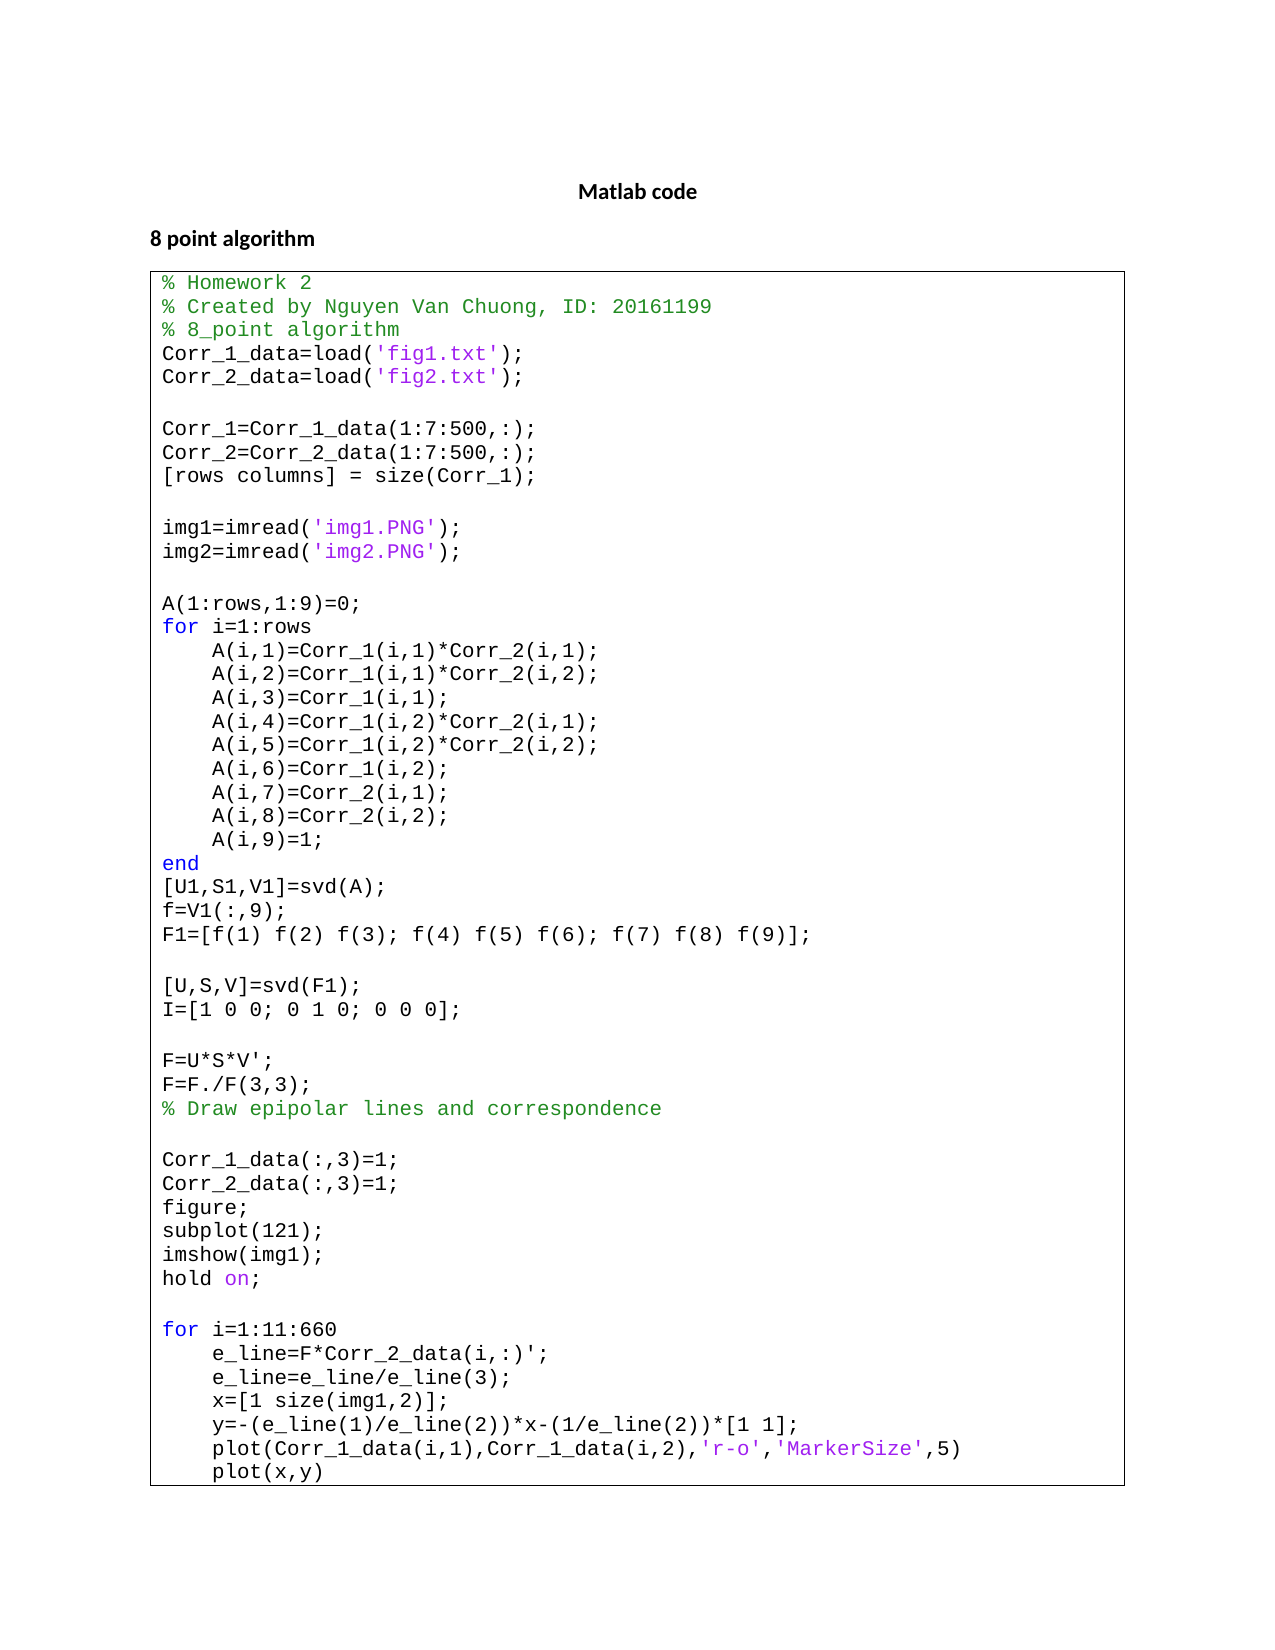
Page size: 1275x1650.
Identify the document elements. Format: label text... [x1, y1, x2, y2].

text 8 point algorithm [150, 224, 1125, 252]
text Matlab code [150, 177, 1125, 205]
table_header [151, 272, 1124, 1485]
